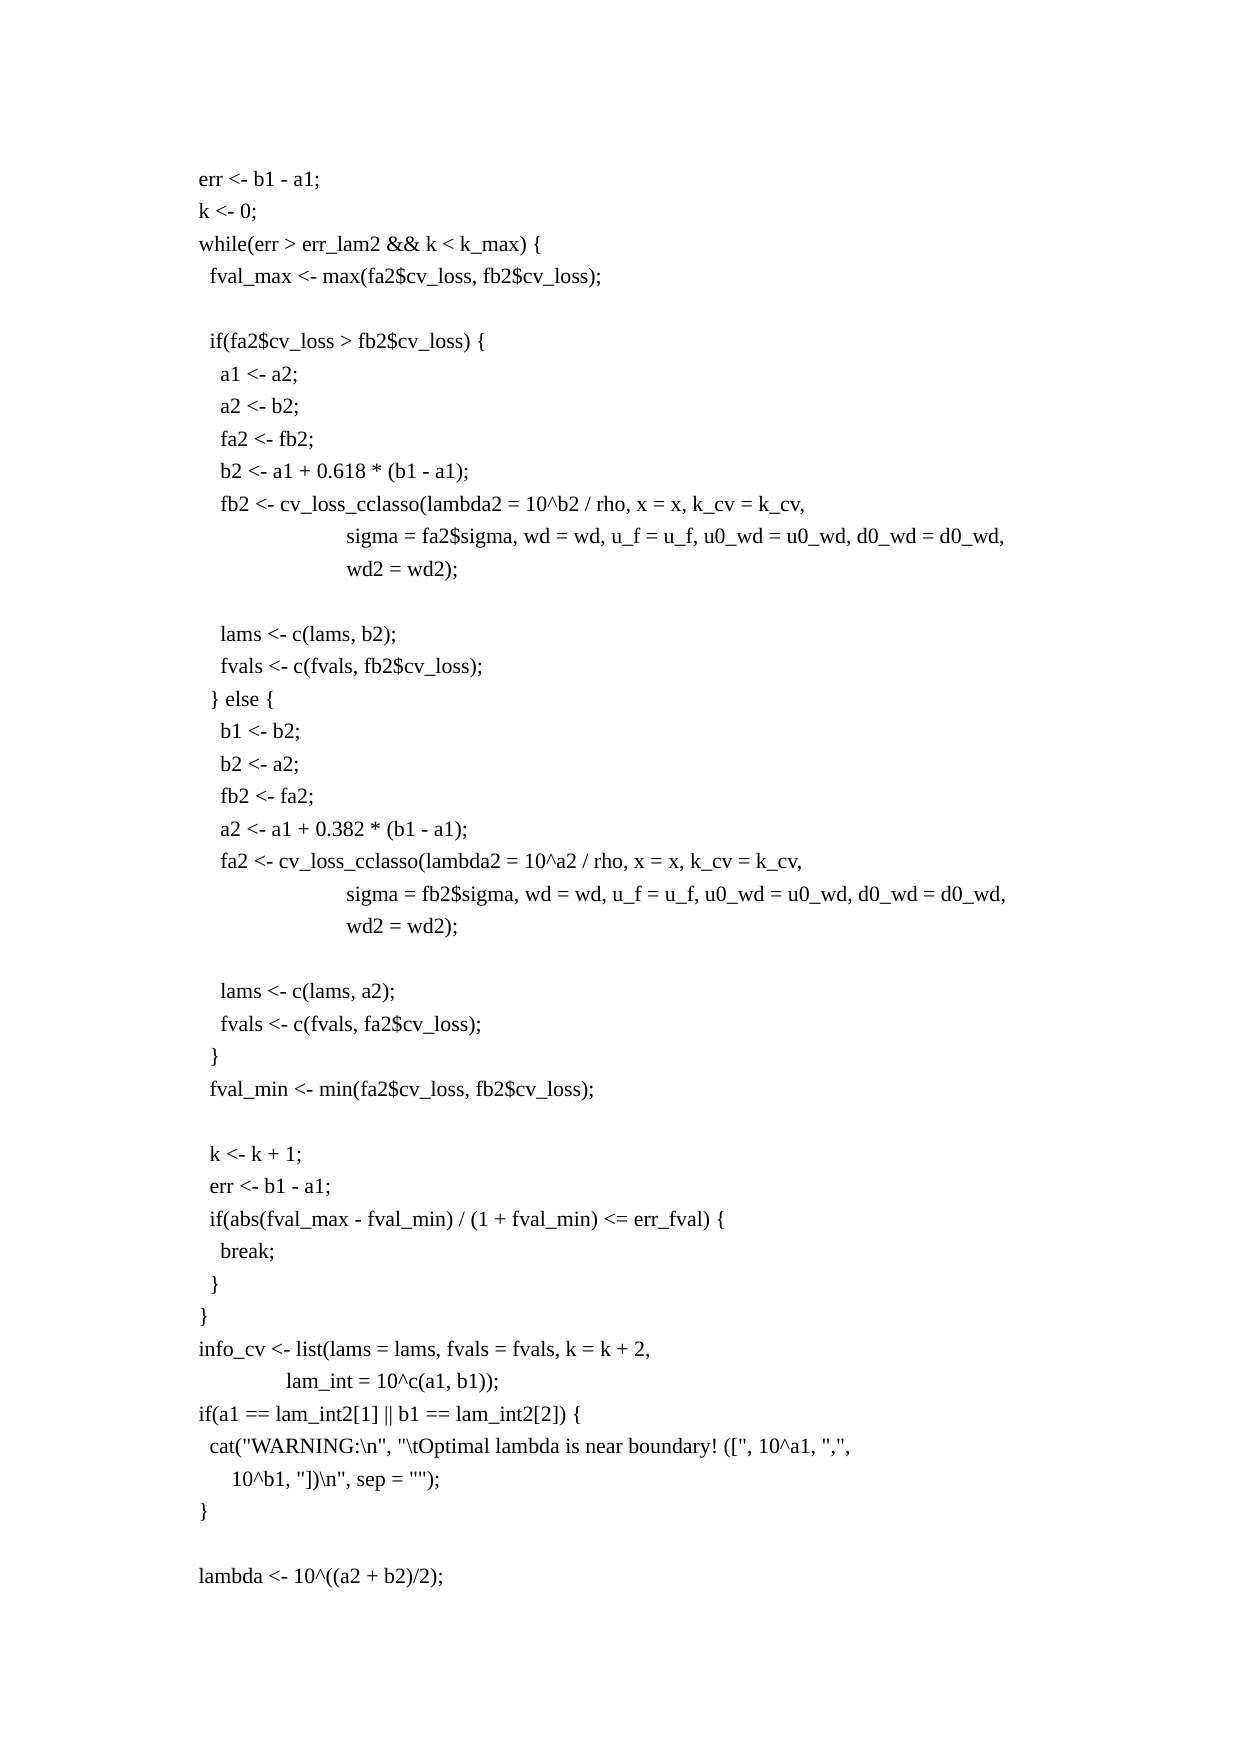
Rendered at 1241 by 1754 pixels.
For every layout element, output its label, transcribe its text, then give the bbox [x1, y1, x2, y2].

text } [187, 1299, 1053, 1332]
text b2 <- a2; [187, 747, 1053, 779]
text a2 <- a1 + 0.382 * (b1 - a1); [187, 812, 1053, 844]
text k <- 0; [187, 194, 1053, 227]
text if(fa2$cv_loss > fb2$cv_loss) { [187, 324, 1053, 357]
text info_cv <- list(lams = lams, fvals = fvals, k = k + 2, [187, 1332, 1053, 1364]
text fval_max <- max(fa2$cv_loss, fb2$cv_loss); [187, 259, 1053, 292]
text sigma = fa2$sigma, wd = wd, u_f = u_f, u0_wd = u0_wd, d0_wd = d0_wd, [187, 519, 1053, 552]
text err <- b1 - a1; [187, 162, 1053, 194]
text lambda <- 10^((a2 + b2)/2); [187, 1559, 1053, 1592]
text a2 <- b2; [187, 389, 1053, 422]
text fvals <- c(fvals, fa2$cv_loss); [187, 1007, 1053, 1039]
text if(a1 == lam_int2[1] || b1 == lam_int2[2]) { [187, 1397, 1053, 1429]
text cat("WARNING:\n", "\tOptimal lambda is near boundary! ([", 10^a1, ",", [187, 1429, 1053, 1462]
text fb2 <- fa2; [187, 779, 1053, 812]
text a1 <- a2; [187, 357, 1053, 389]
text lam_int = 10^c(a1, b1)); [187, 1364, 1053, 1397]
text fval_min <- min(fa2$cv_loss, fb2$cv_loss); [187, 1072, 1053, 1104]
text b2 <- a1 + 0.618 * (b1 - a1); [187, 454, 1053, 487]
text fa2 <- fb2; [187, 422, 1053, 454]
text 10^b1, "])\n", sep = ""); [187, 1462, 1053, 1494]
text err <- b1 - a1; [187, 1169, 1053, 1202]
text while(err > err_lam2 && k < k_max) { [187, 227, 1053, 259]
text wd2 = wd2); [187, 909, 1053, 942]
text } else { [187, 682, 1053, 714]
text wd2 = wd2); [187, 552, 1053, 584]
text } [187, 1039, 1053, 1072]
text k <- k + 1; [187, 1137, 1053, 1169]
text } [187, 1494, 1053, 1527]
text lams <- c(lams, a2); [187, 974, 1053, 1007]
text fa2 <- cv_loss_cclasso(lambda2 = 10^a2 / rho, x = x, k_cv = k_cv, [187, 844, 1053, 877]
text break; [187, 1234, 1053, 1267]
text lams <- c(lams, b2); [187, 617, 1053, 649]
text b1 <- b2; [187, 714, 1053, 747]
text if(abs(fval_max - fval_min) / (1 + fval_min) <= err_fval) { [187, 1202, 1053, 1234]
text } [187, 1267, 1053, 1299]
text fb2 <- cv_loss_cclasso(lambda2 = 10^b2 / rho, x = x, k_cv = k_cv, [187, 487, 1053, 519]
text fvals <- c(fvals, fb2$cv_loss); [187, 649, 1053, 682]
text sigma = fb2$sigma, wd = wd, u_f = u_f, u0_wd = u0_wd, d0_wd = d0_wd, [187, 877, 1053, 909]
